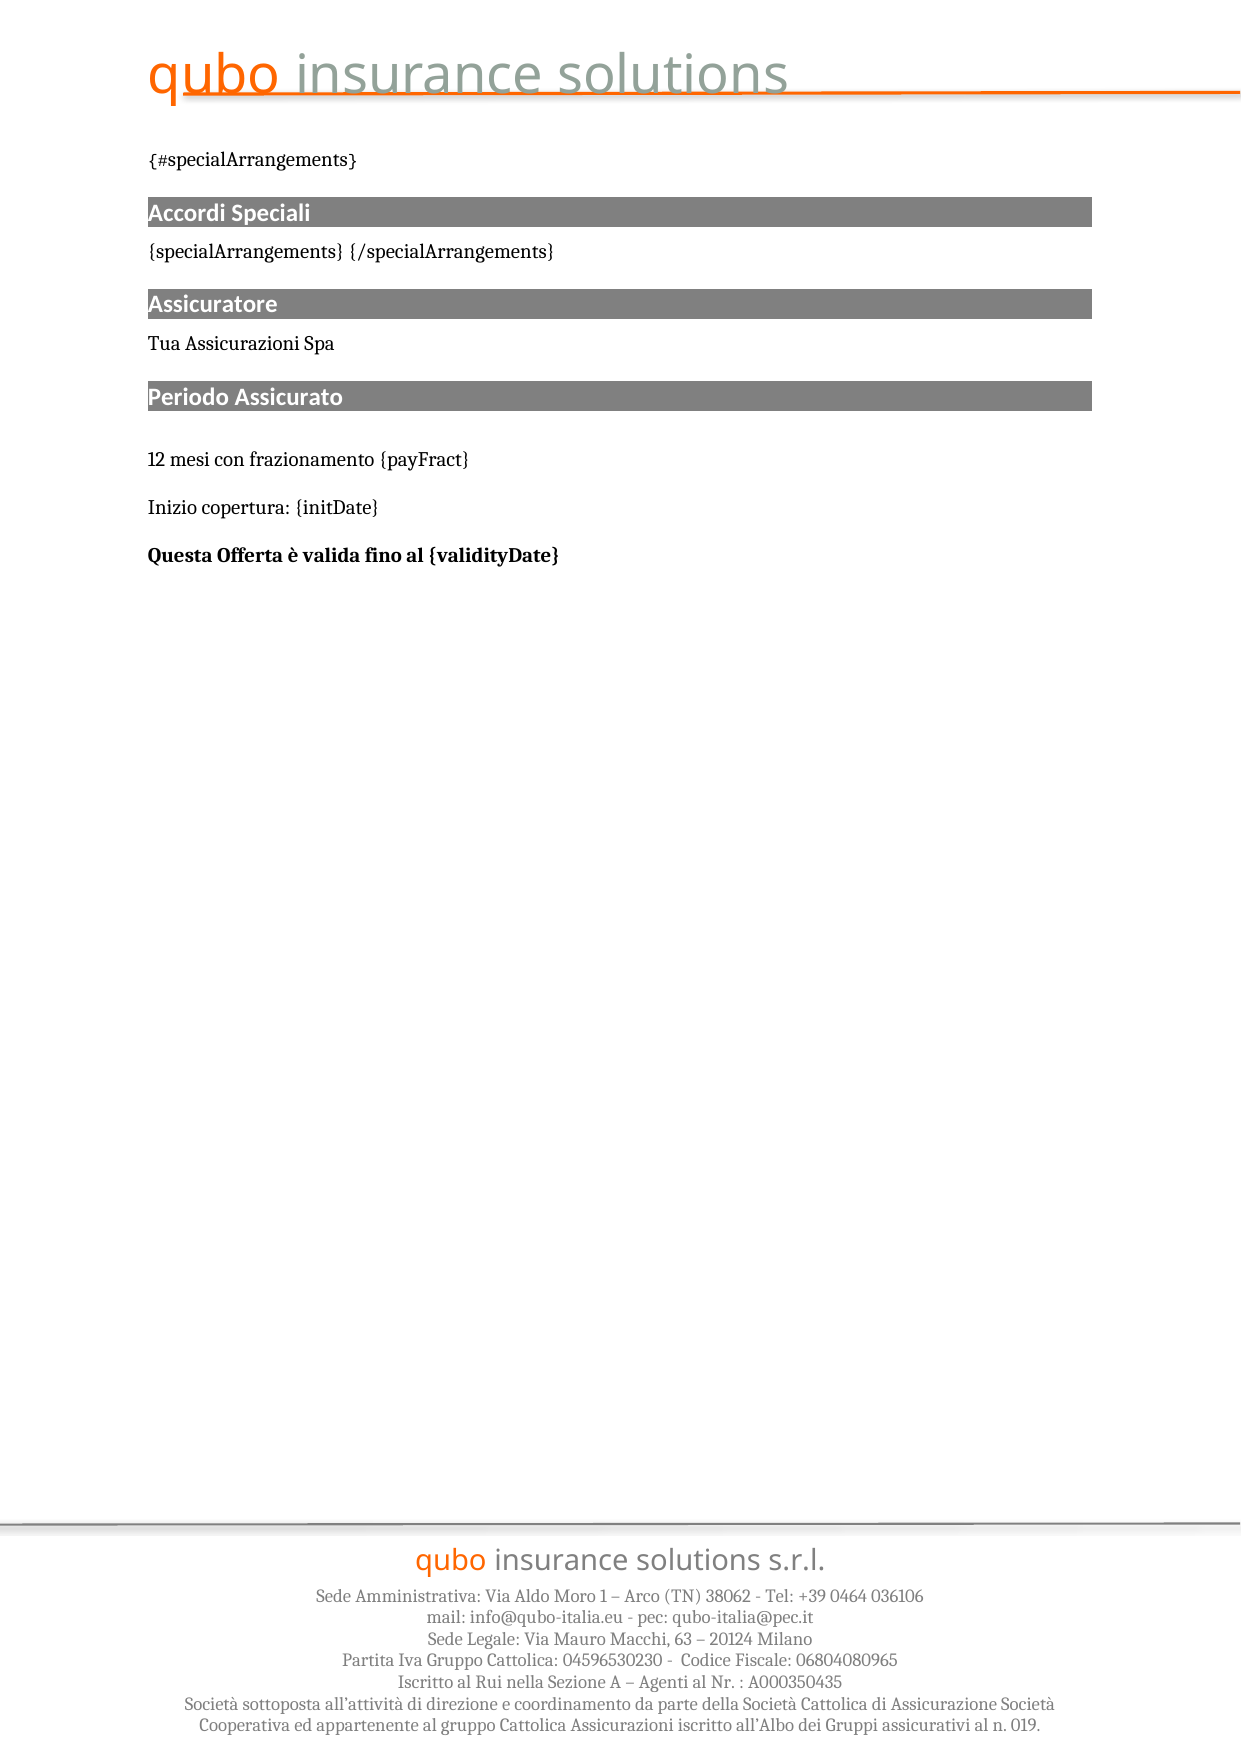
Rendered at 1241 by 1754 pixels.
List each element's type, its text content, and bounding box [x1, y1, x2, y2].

text 12 mesi con frazionamento {payFract} [148, 448, 1092, 472]
list Assicuratore [148, 289, 1092, 319]
text Tua Assicurazioni Spa [148, 332, 1092, 356]
list Periodo Assicurato [148, 381, 1092, 411]
text Inizio copertura: {initDate} [148, 496, 1092, 519]
list Accordi Speciali [148, 197, 1092, 227]
text Questa Offerta è valida fino al {validityDate} [148, 543, 1092, 567]
text {#specialArrangements} [148, 148, 1092, 172]
text {specialArrangements} {/specialArrangements} [148, 240, 1092, 264]
